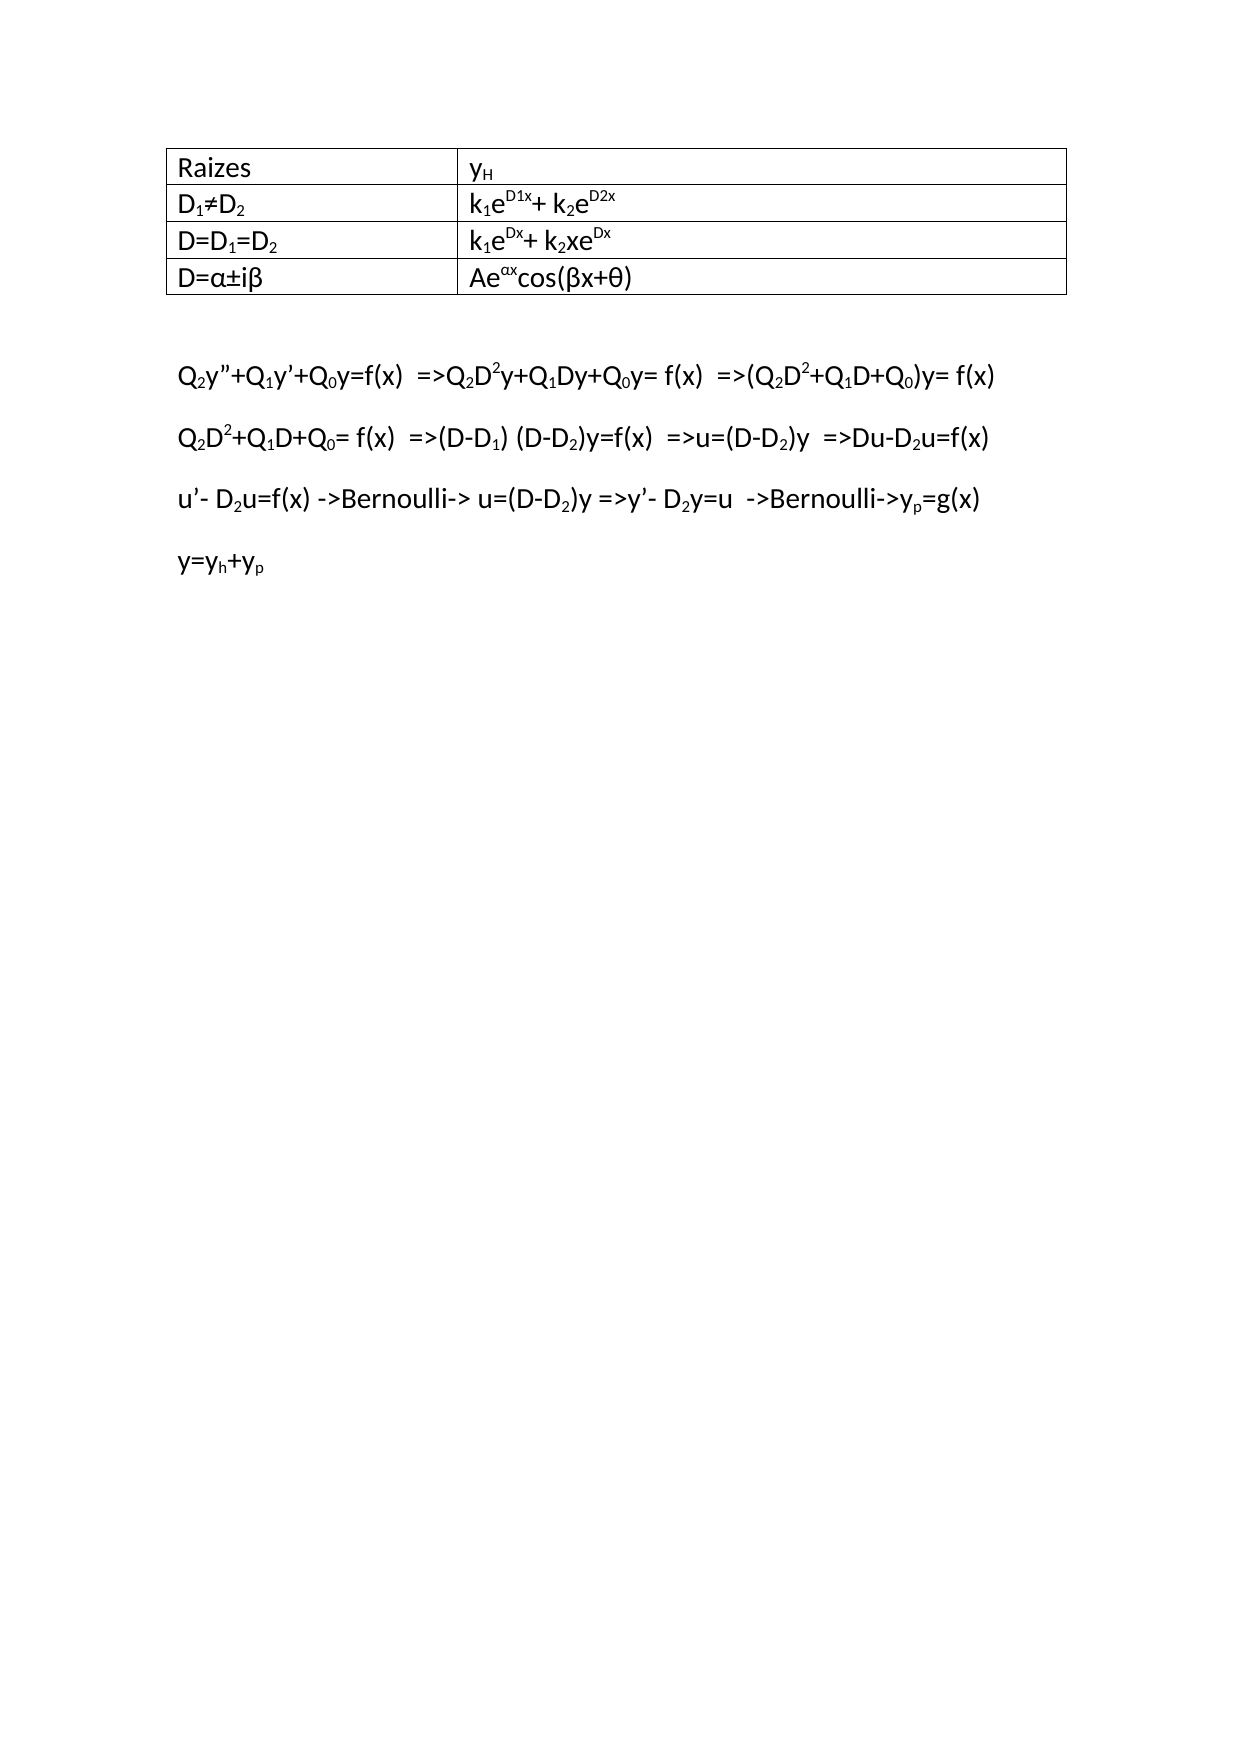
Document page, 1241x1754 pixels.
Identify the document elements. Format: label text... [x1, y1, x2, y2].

table_cell k1eD1x+ k2eD2x [458, 185, 1066, 221]
table_cell Aeαxcos(βx+θ) [458, 259, 1066, 294]
text y=yh+yp [177, 542, 1063, 578]
table_header yH [458, 149, 1066, 184]
text Q2D2+Q1D+Q0= f(x) =>(D-D1) (D-D2)y=f(x) =>u=(D-D2)y =>Du-D2u=f(x) [177, 419, 1063, 454]
table_cell k1eDx+ k2xeDx [458, 222, 1066, 258]
text u’- D2u=f(x) ->Bernoulli-> u=(D-D2)y =>y’- D2y=u ->Bernoulli->yp=g(x) [177, 481, 1063, 516]
table_cell D1≠D2 [167, 185, 457, 221]
text Q2y”+Q1y’+Q0y=f(x) =>Q2D2y+Q1Dy+Q0y= f(x) =>(Q2D2+Q1D+Q0)y= f(x) [177, 357, 1063, 393]
table_header Raizes [167, 149, 457, 184]
table_cell D=D1=D2 [167, 222, 457, 258]
table_cell D=α±iβ [167, 259, 457, 294]
